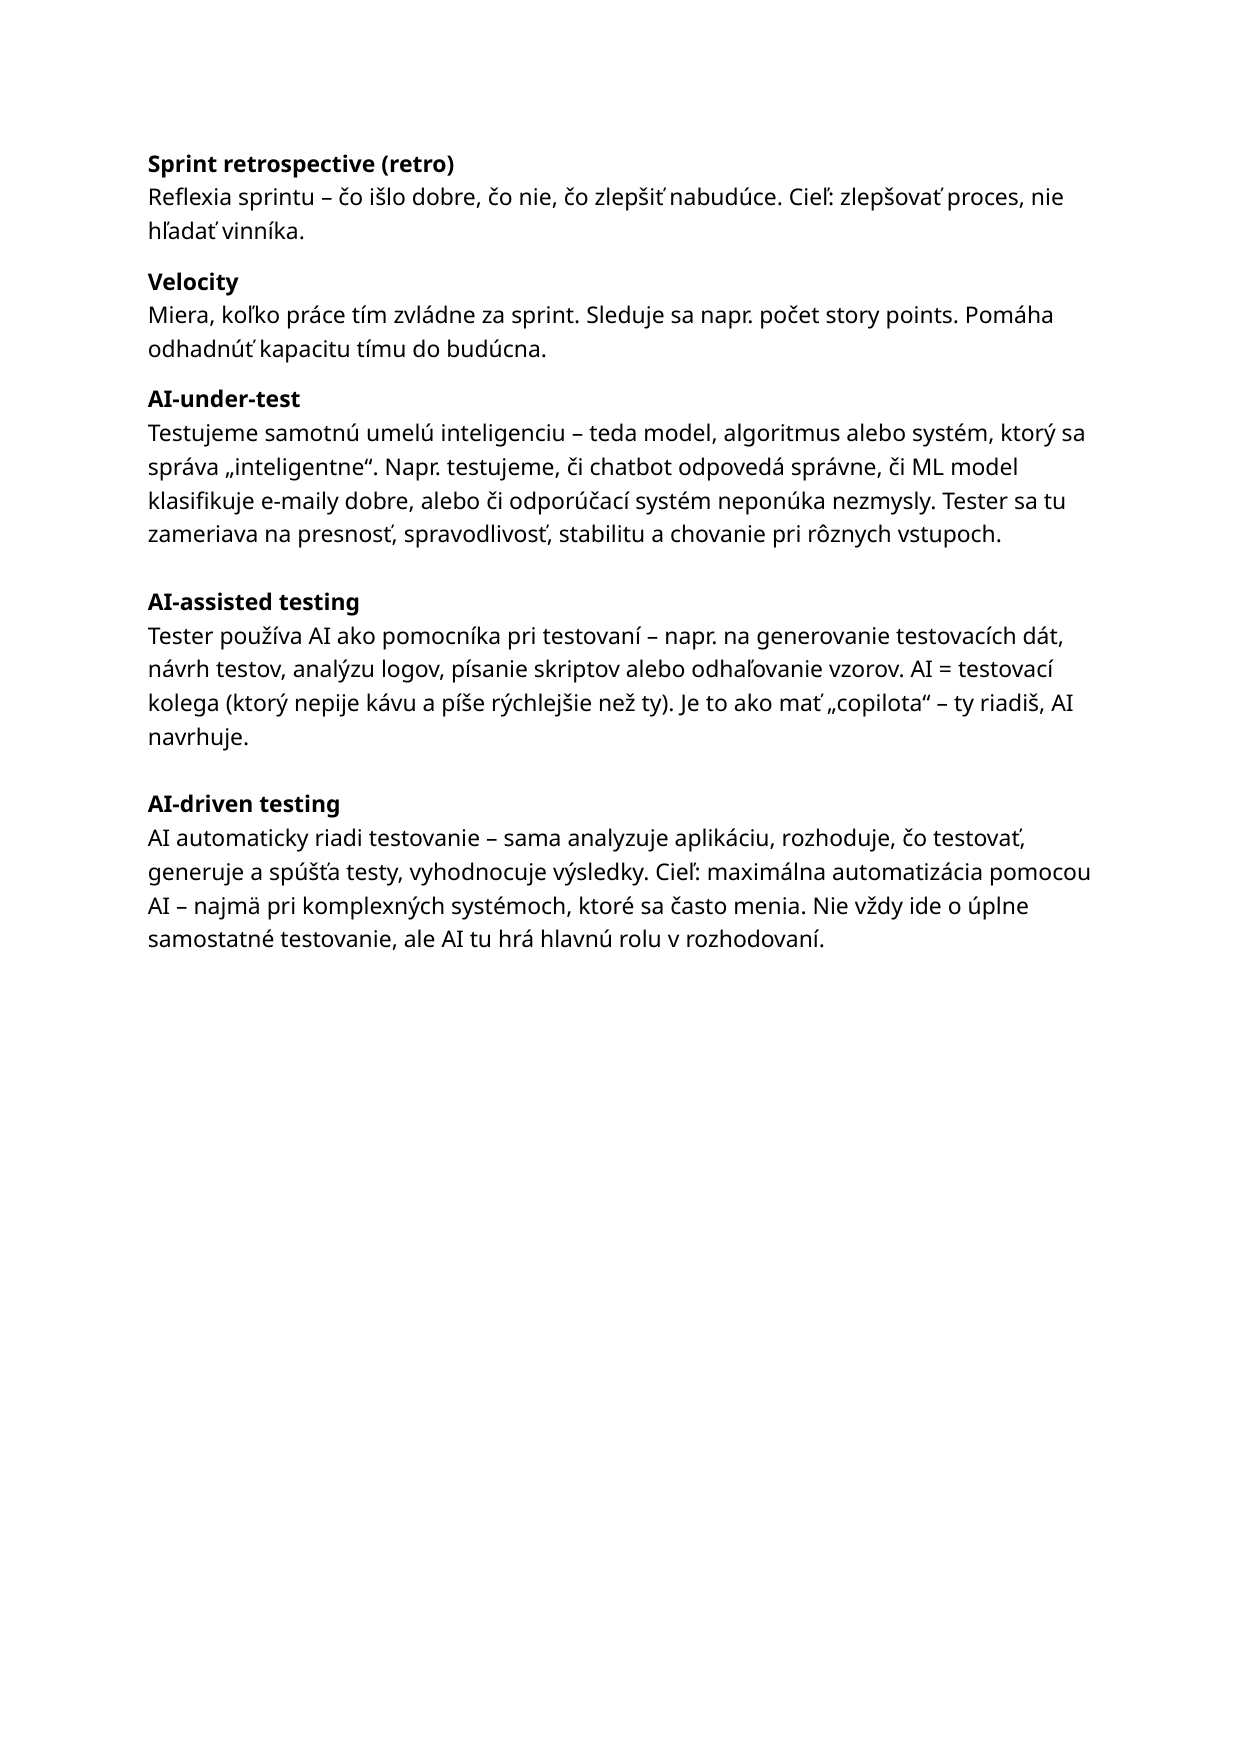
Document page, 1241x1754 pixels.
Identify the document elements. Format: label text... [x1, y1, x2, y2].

text AI-driven testing [148, 788, 1093, 820]
text AI automaticky riadi testovanie – sama analyzuje aplikáciu, rozhoduje, čo testovať, generuje a spúšťa testy, vyhodnocuje výsledky. Cieľ: maximálna automatizácia pomocou AI – najmä pri komplexných systémoch, ktoré sa často menia. Nie vždy ide o úplne samostatné testovanie, ale AI tu hrá hlavnú rolu v rozhodovaní. [148, 822, 1093, 955]
text AI-assisted testing [148, 586, 1093, 617]
text Tester používa AI ako pomocníka pri testovaní – napr. na generovanie testovacích dát, návrh testov, analýzu logov, písanie skriptov alebo odhaľovanie vzorov. AI = testovací kolega (ktorý nepije kávu a píše rýchlejšie než ty). Je to ako mať „copilota“ – ty riadiš, AI navrhuje. [148, 620, 1093, 752]
text Velocity Miera, koľko práce tím zvládne za sprint. Sleduje sa napr. počet story points. Pomáha odhadnúť kapacitu tímu do budúcna. [148, 266, 1093, 364]
text Sprint retrospective (retro) Reflexia sprintu – čo išlo dobre, čo nie, čo zlepšiť nabudúce. Cieľ: zlepšovať proces, nie hľadať vinníka. [148, 148, 1093, 246]
text AI-under-test [148, 383, 1093, 415]
